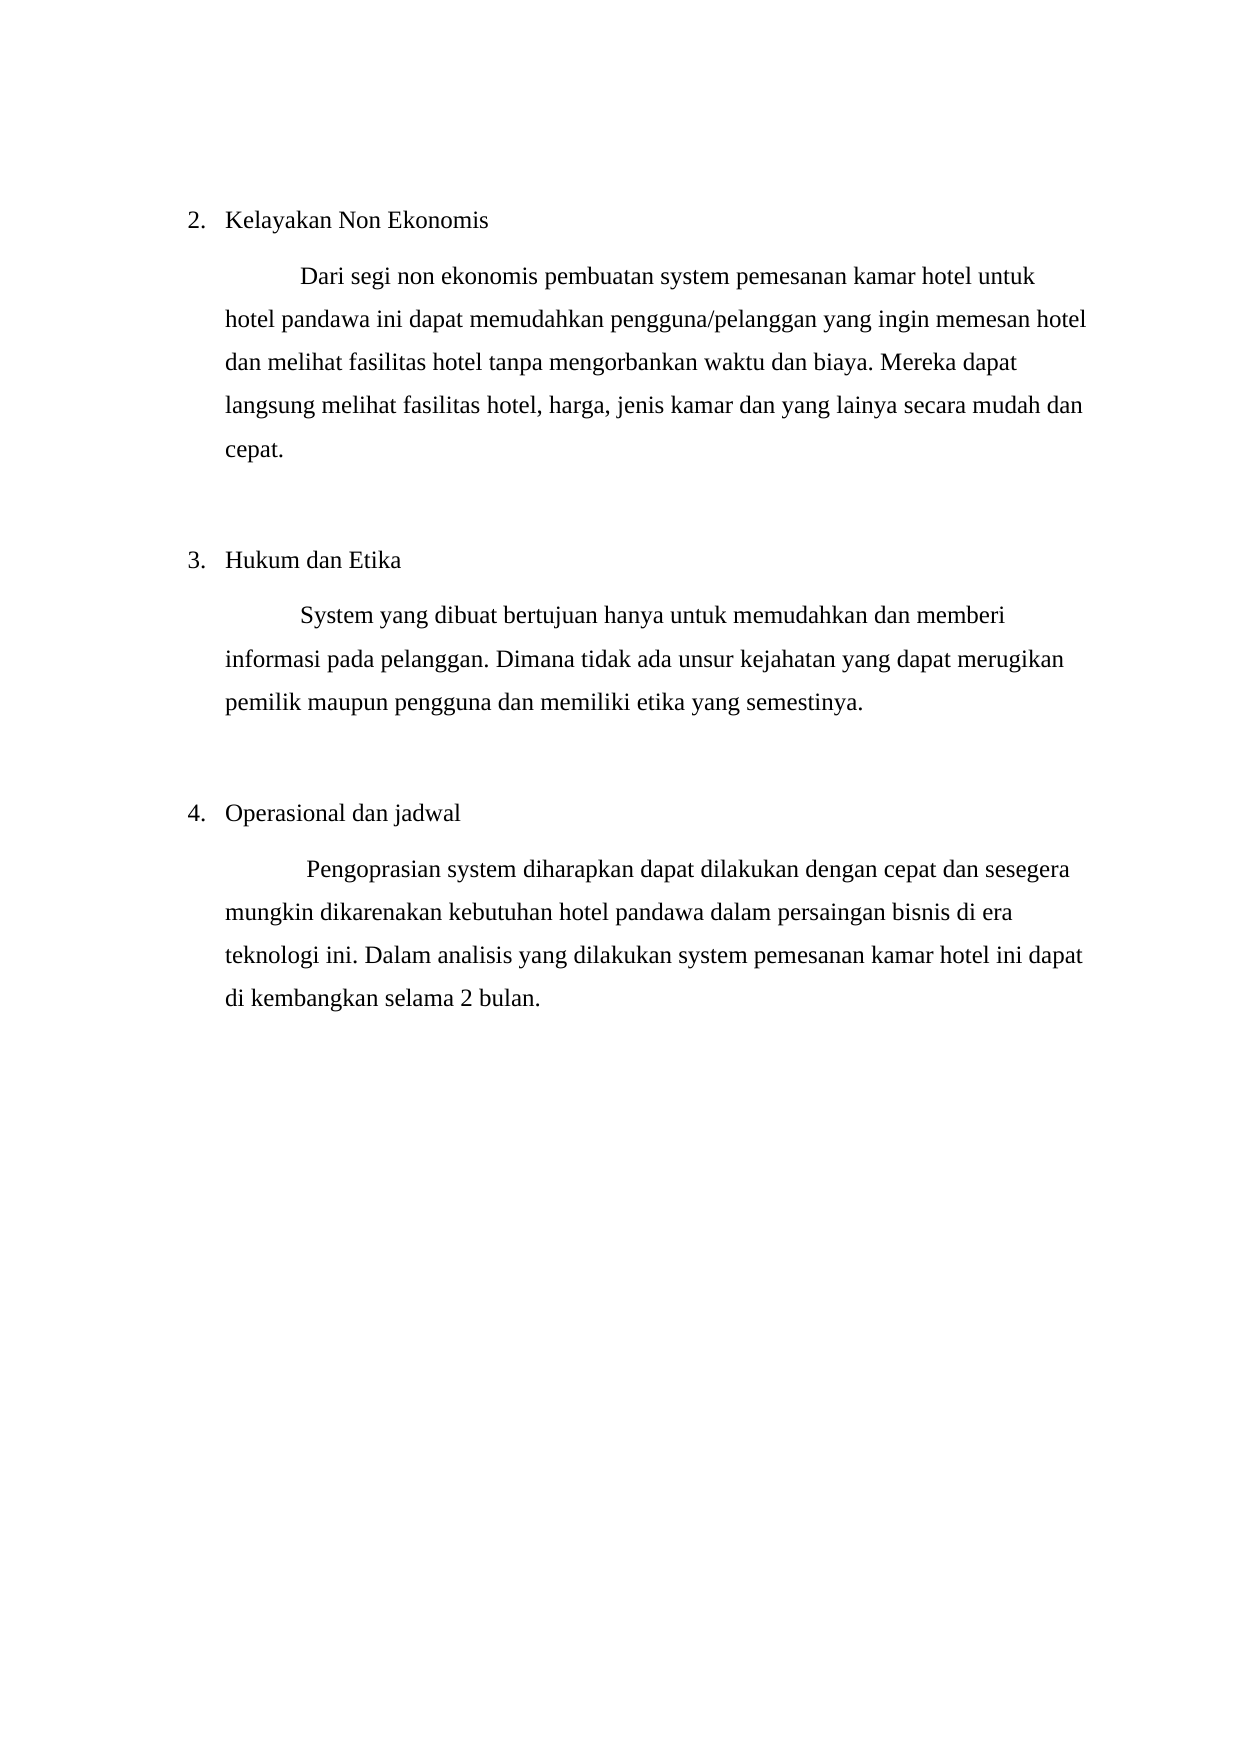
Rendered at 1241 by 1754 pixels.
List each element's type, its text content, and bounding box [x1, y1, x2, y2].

list Operasional dan jadwal [187, 798, 1090, 827]
list System yang dibuat bertujuan hanya untuk memudahkan dan memberi informasi pada pelanggan. Dimana tidak ada unsur kejahatan yang dapat merugikan pemilik maupun pengguna dan memiliki etika yang semestinya. [225, 601, 1090, 716]
list Dari segi non ekonomis pembuatan system pemesanan kamar hotel untuk hotel pandawa ini dapat memudahkan pengguna/pelanggan yang ingin memesan hotel dan melihat fasilitas hotel tanpa mengorbankan waktu dan biaya. Mereka dapat langsung melihat fasilitas hotel, harga, jenis kamar dan yang lainya secara mudah dan cepat. [225, 261, 1090, 462]
list Pengoprasian system diharapkan dapat dilakukan dengan cepat dan sesegera mungkin dikarenakan kebutuhan hotel pandawa dalam persaingan bisnis di era teknologi ini. Dalam analisis yang dilakukan system pemesanan kamar hotel ini dapat di kembangkan selama 2 bulan. [225, 854, 1090, 1012]
list Kelayakan Non Ekonomis [187, 206, 1090, 234]
list Hukum dan Etika [187, 545, 1090, 574]
